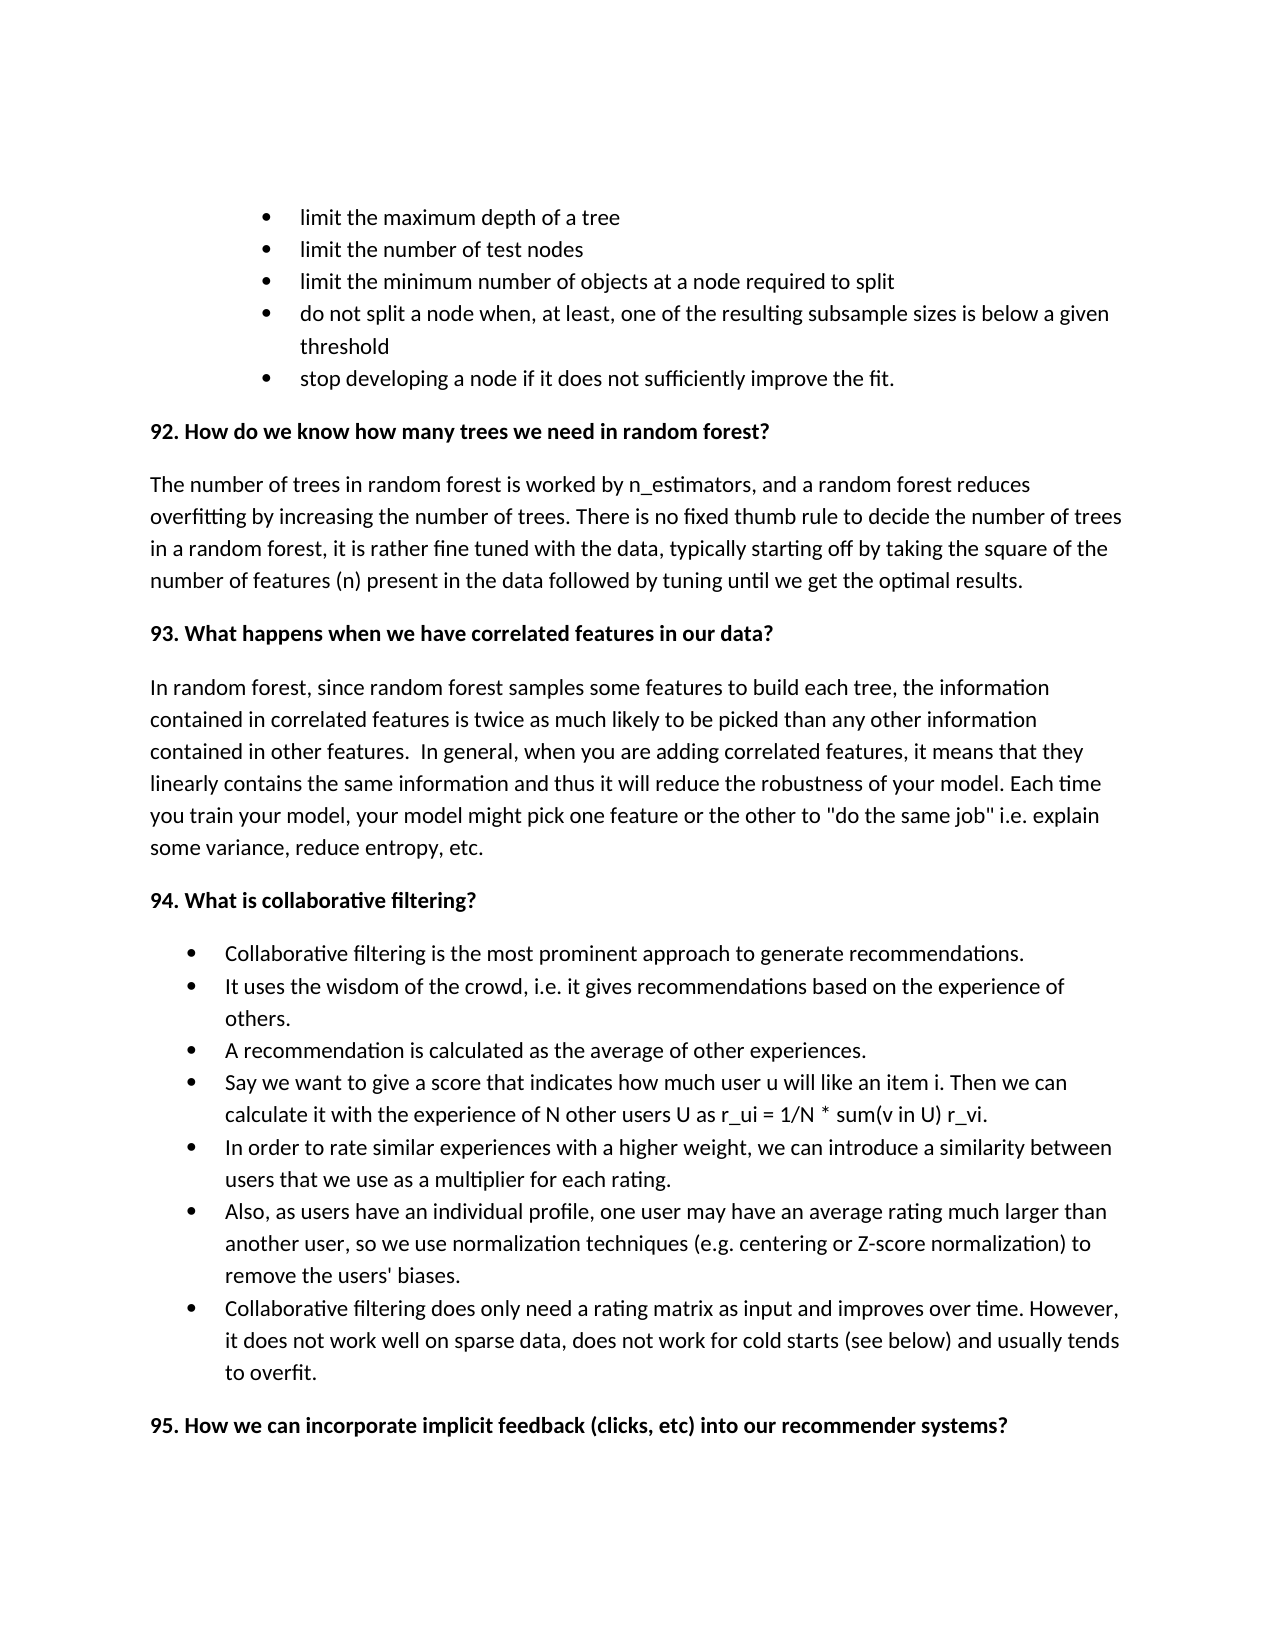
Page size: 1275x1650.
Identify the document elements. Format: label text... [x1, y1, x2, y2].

list Collaborative filtering is the most prominent approach to generate recommendations. [187, 939, 1125, 968]
text 93. What happens when we have correlated features in our data? ‍ [150, 619, 1125, 648]
text 95. How we can incorporate implicit feedback (clicks, etc) into our recommender systems? ‍ [150, 1411, 1125, 1439]
list It uses the wisdom of the crowd, i.e. it gives recommendations based on the experience of others. [187, 972, 1125, 1032]
text The number of trees in random forest is worked by n_estimators, and a random forest reduces overfitting by increasing the number of trees. There is no fixed thumb rule to decide the number of trees in a random forest, it is rather fine tuned with the data, typically starting off by taking the square of the number of features (n) present in the data followed by tuning until we get the optimal results. [150, 470, 1125, 594]
text In random forest, since random forest samples some features to build each tree, the information contained in correlated features is twice as much likely to be picked than any other information contained in other features. In general, when you are adding correlated features, it means that they linearly contains the same information and thus it will reduce the robustness of your model. Each time you train your model, your model might pick one feature or the other to "do the same job" i.e. explain some variance, reduce entropy, etc. [150, 673, 1125, 862]
list limit the minimum number of objects at a node required to split [262, 267, 1125, 295]
list Say we want to give a score that indicates how much user u will like an item i. Then we can calculate it with the experience of N other users U as r_ui = 1/N * sum(v in U) r_vi. [187, 1068, 1125, 1128]
text 94. What is collaborative filtering? ‍ [150, 887, 1125, 914]
list limit the maximum depth of a tree [262, 203, 1125, 231]
list do not split a node when, at least, one of the resulting subsample sizes is below a given threshold [262, 299, 1125, 360]
list limit the number of test nodes [262, 235, 1125, 263]
list A recommendation is calculated as the average of other experiences. [187, 1036, 1125, 1064]
list In order to rate similar experiences with a higher weight, we can introduce a similarity between users that we use as a multiplier for each rating. [187, 1133, 1125, 1193]
list Also, as users have an individual profile, one user may have an average rating much larger than another user, so we use normalization techniques (e.g. centering or Z-score normalization) to remove the users' biases. [187, 1197, 1125, 1289]
list Collaborative filtering does only need a rating matrix as input and improves over time. However, it does not work well on sparse data, does not work for cold starts (see below) and usually tends to overfit. [187, 1294, 1125, 1386]
text 92. How do we know how many trees we need in random forest? ‍ [150, 417, 1125, 445]
list stop developing a node if it does not sufficiently improve the fit. [262, 364, 1125, 392]
